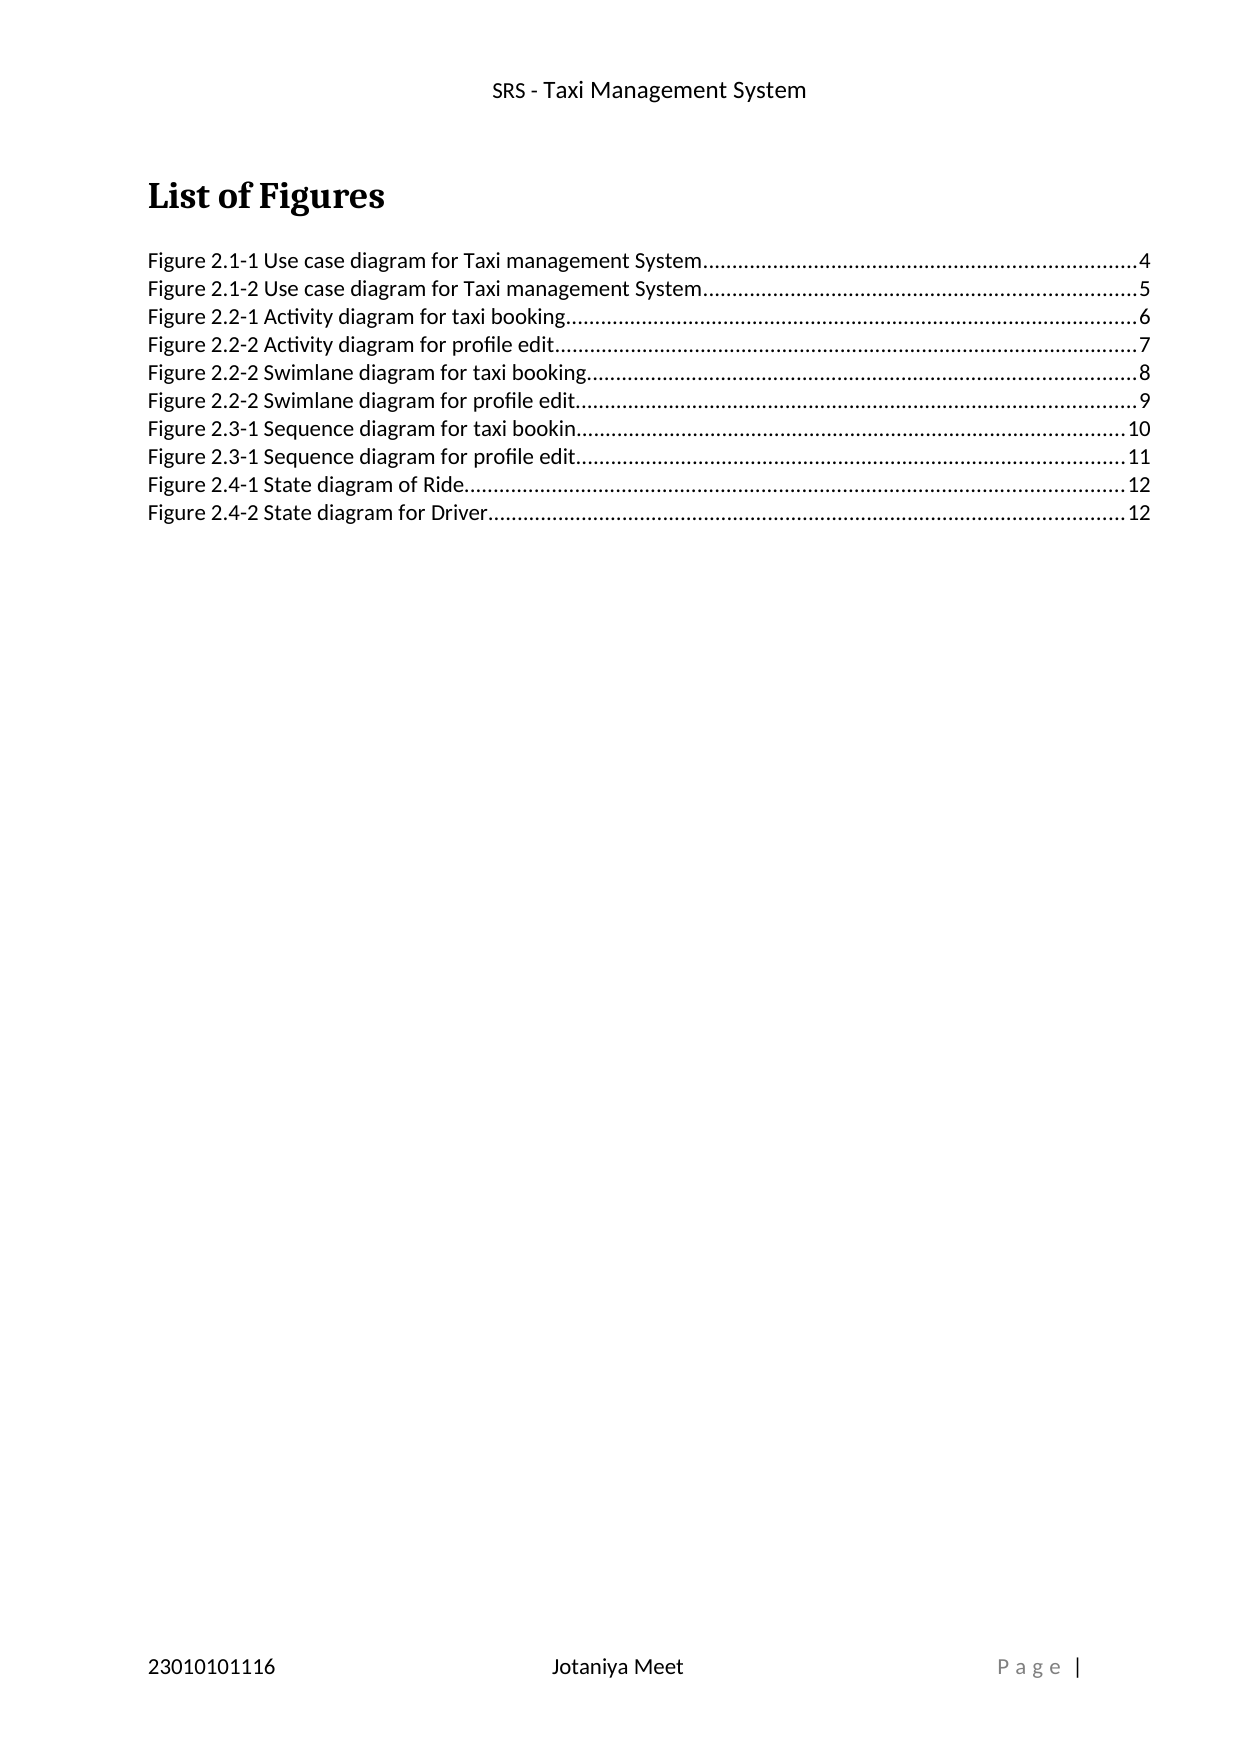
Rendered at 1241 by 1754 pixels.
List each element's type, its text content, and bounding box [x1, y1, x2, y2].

subtitle List of Figures [148, 175, 1152, 218]
text Figure 2.4-1 State diagram of Ride 12 [148, 470, 1152, 498]
text Figure 2.2-1 Activity diagram for taxi booking 6 [148, 302, 1152, 330]
text Figure 2.2-2 Swimlane diagram for profile edit 9 [148, 386, 1152, 414]
text Figure 2.2-2 Swimlane diagram for taxi booking 8 [148, 358, 1152, 386]
text Figure 2.1-1 Use case diagram for Taxi management System 4 [148, 246, 1152, 274]
text Figure 2.3-1 Sequence diagram for profile edit 11 [148, 442, 1152, 470]
text Figure 2.2-2 Activity diagram for profile edit 7 [148, 330, 1152, 358]
text Figure 2.1-2 Use case diagram for Taxi management System 5 [148, 274, 1152, 302]
text Figure 2.3-1 Sequence diagram for taxi bookin 10 [148, 414, 1152, 442]
text Figure 2.4-2 State diagram for Driver 12 [148, 498, 1152, 526]
